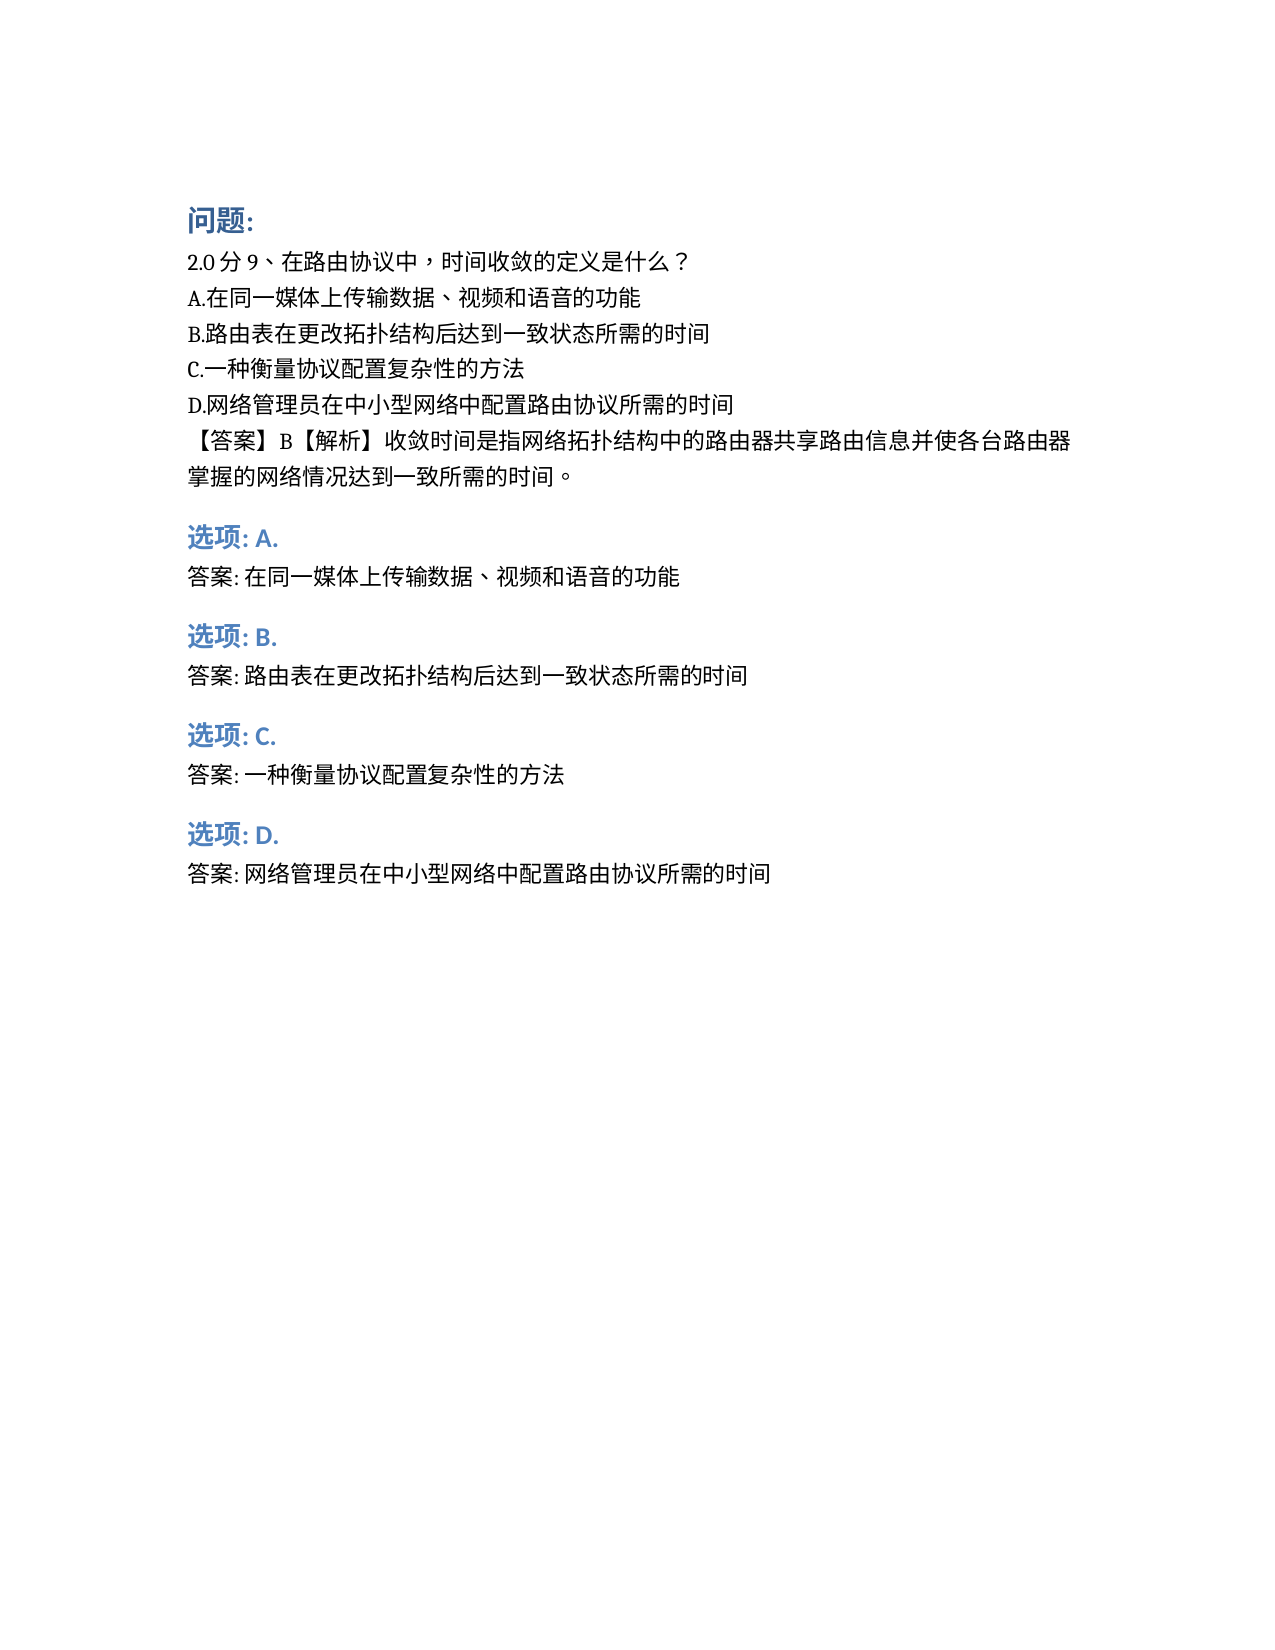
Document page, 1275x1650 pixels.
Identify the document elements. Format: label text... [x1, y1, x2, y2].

subtitle 选项: C. [187, 716, 1087, 753]
subtitle 选项: A. [187, 518, 1087, 555]
subtitle 选项: D. [187, 816, 1087, 852]
text 答案: 在同一媒体上传输数据、视频和语音的功能 [187, 560, 1087, 592]
subtitle 问题: [187, 200, 1087, 240]
subtitle 选项: B. [187, 617, 1087, 654]
text 答案: 网络管理员在中小型网络中配置路由协议所需的时间 [187, 858, 1087, 889]
text 答案: 一种衡量协议配置复杂性的方法 [187, 759, 1087, 790]
text 答案: 路由表在更改拓扑结构后达到一致状态所需的时间 [187, 659, 1087, 691]
text 2.0分9、在路由协议中，时间收敛的定义是什么？ A.在同一媒体上传输数据、视频和语音的功能 B.路由表在更改拓扑结构后达到一致状态所需的时间 C.一种衡量协议配置复杂性的方法 D.网络管理员在中小型网络中配置路由协议所需的时间 【答案】B【解析】收敛时间是指网络拓扑结构中的路由器共享路由信息并使各台路由器掌握的网络情况达到一致所需的时间。 [187, 246, 1087, 492]
